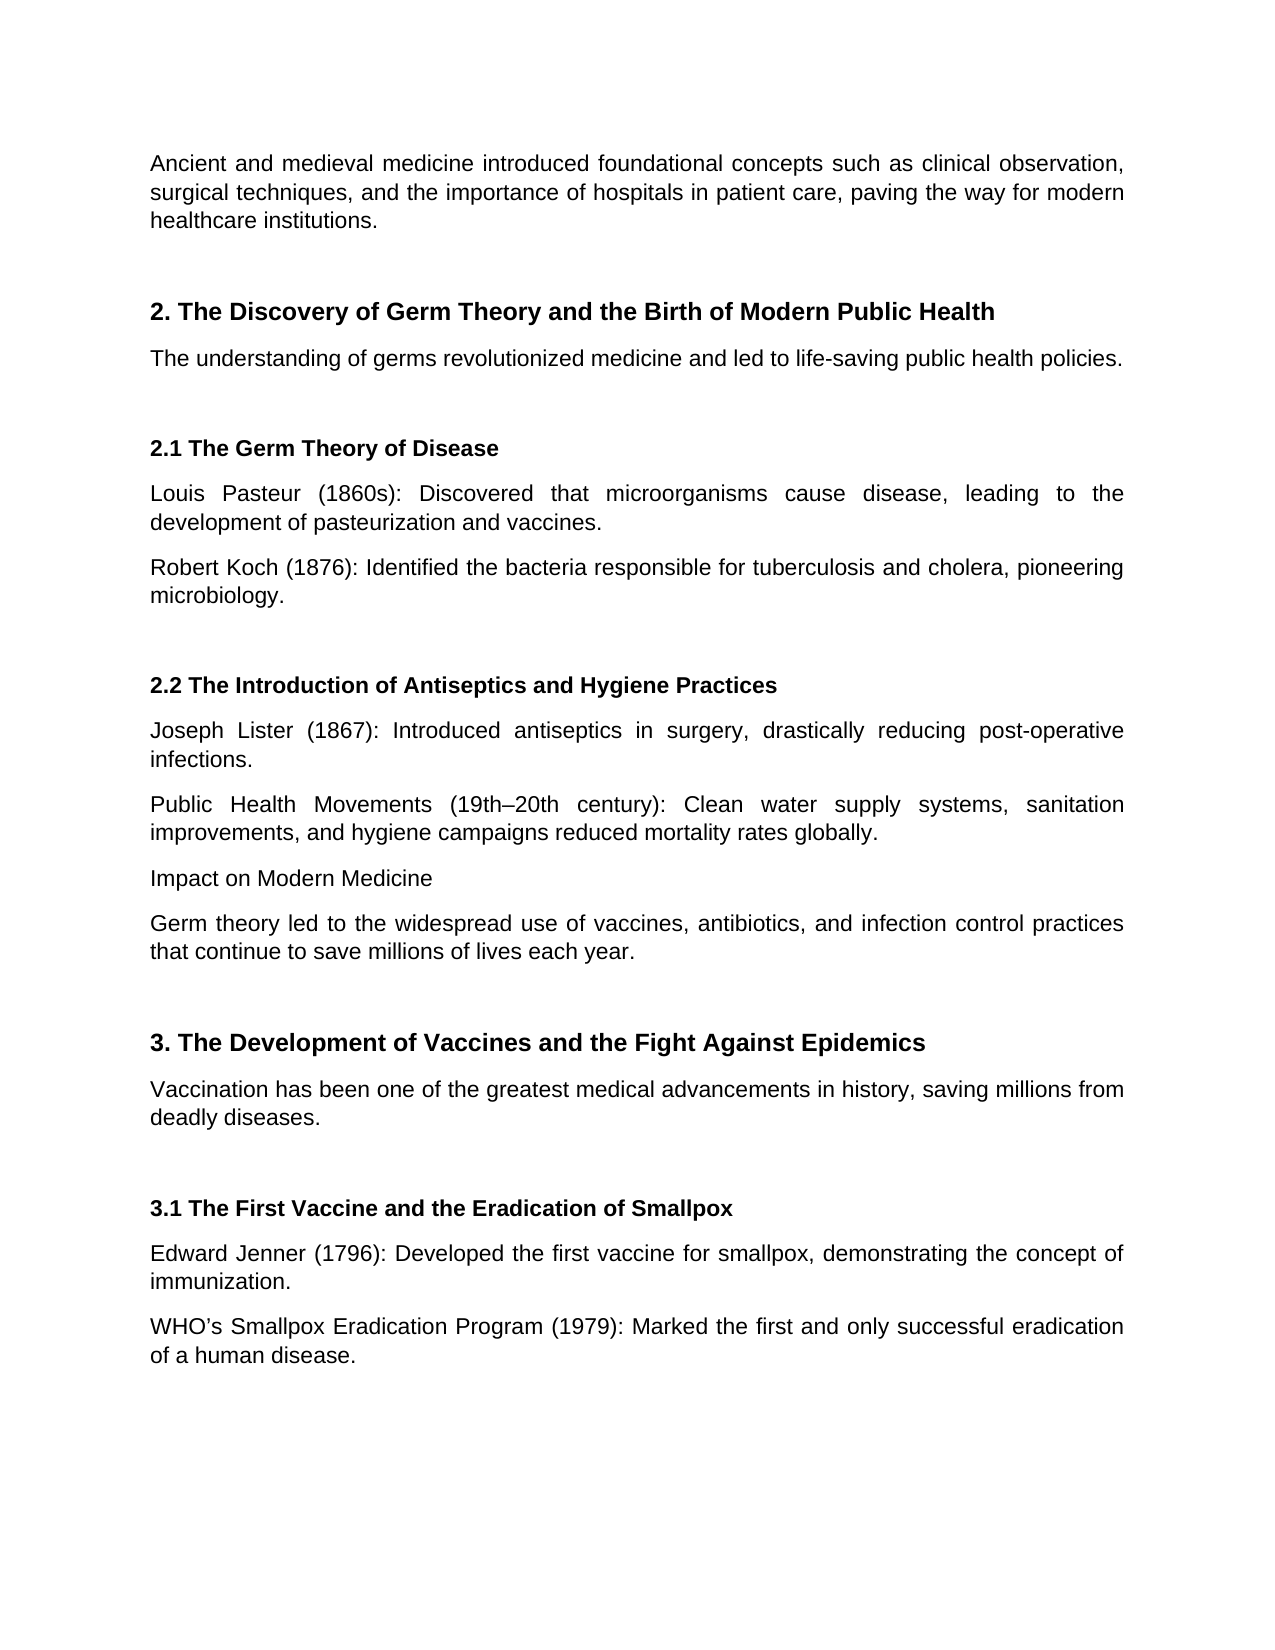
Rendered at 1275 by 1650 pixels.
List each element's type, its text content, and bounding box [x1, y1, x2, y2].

text Joseph Lister (1867): Introduced antiseptics in surgery, drastically reducing post-operative infections. [150, 717, 1125, 772]
text Louis Pasteur (1860s): Discovered that microorganisms cause disease, leading to the development of pasteurization and vaccines. [150, 480, 1125, 535]
text Impact on Modern Medicine [150, 864, 1125, 891]
text 3. The Development of Vaccines and the Fight Against Epidemics [150, 1028, 1125, 1057]
text 2.2 The Introduction of Antiseptics and Hygiene Practices [150, 672, 1125, 699]
text Vaccination has been one of the greatest medical advancements in history, saving millions from deadly diseases. [150, 1076, 1125, 1131]
text WHO’s Smallpox Eradication Program (1979): Marked the first and only successful eradication of a human disease. [150, 1313, 1125, 1368]
text Germ theory led to the widespread use of vaccines, antibiotics, and infection control practices that continue to save millions of lives each year. [150, 909, 1125, 964]
text 2.1 The Germ Theory of Disease [150, 435, 1125, 461]
text Edward Jenner (1796): Developed the first vaccine for smallpox, demonstrating the concept of immunization. [150, 1240, 1125, 1294]
text The understanding of germs revolutionized medicine and led to life-saving public health policies. [150, 345, 1125, 371]
text Ancient and medieval medicine introduced foundational concepts such as clinical observation, surgical techniques, and the importance of hospitals in patient care, paving the way for modern healthcare institutions. [150, 150, 1125, 233]
text Robert Koch (1876): Identified the bacteria responsible for tuberculosis and cholera, pioneering microbiology. [150, 554, 1125, 608]
text Public Health Movements (19th–20th century): Clean water supply systems, sanitation improvements, and hygiene campaigns reduced mortality rates globally. [150, 791, 1125, 846]
text 2. The Discovery of Germ Theory and the Birth of Modern Public Health [150, 297, 1125, 326]
text 3.1 The First Vaccine and the Eradication of Smallpox [150, 1194, 1125, 1221]
